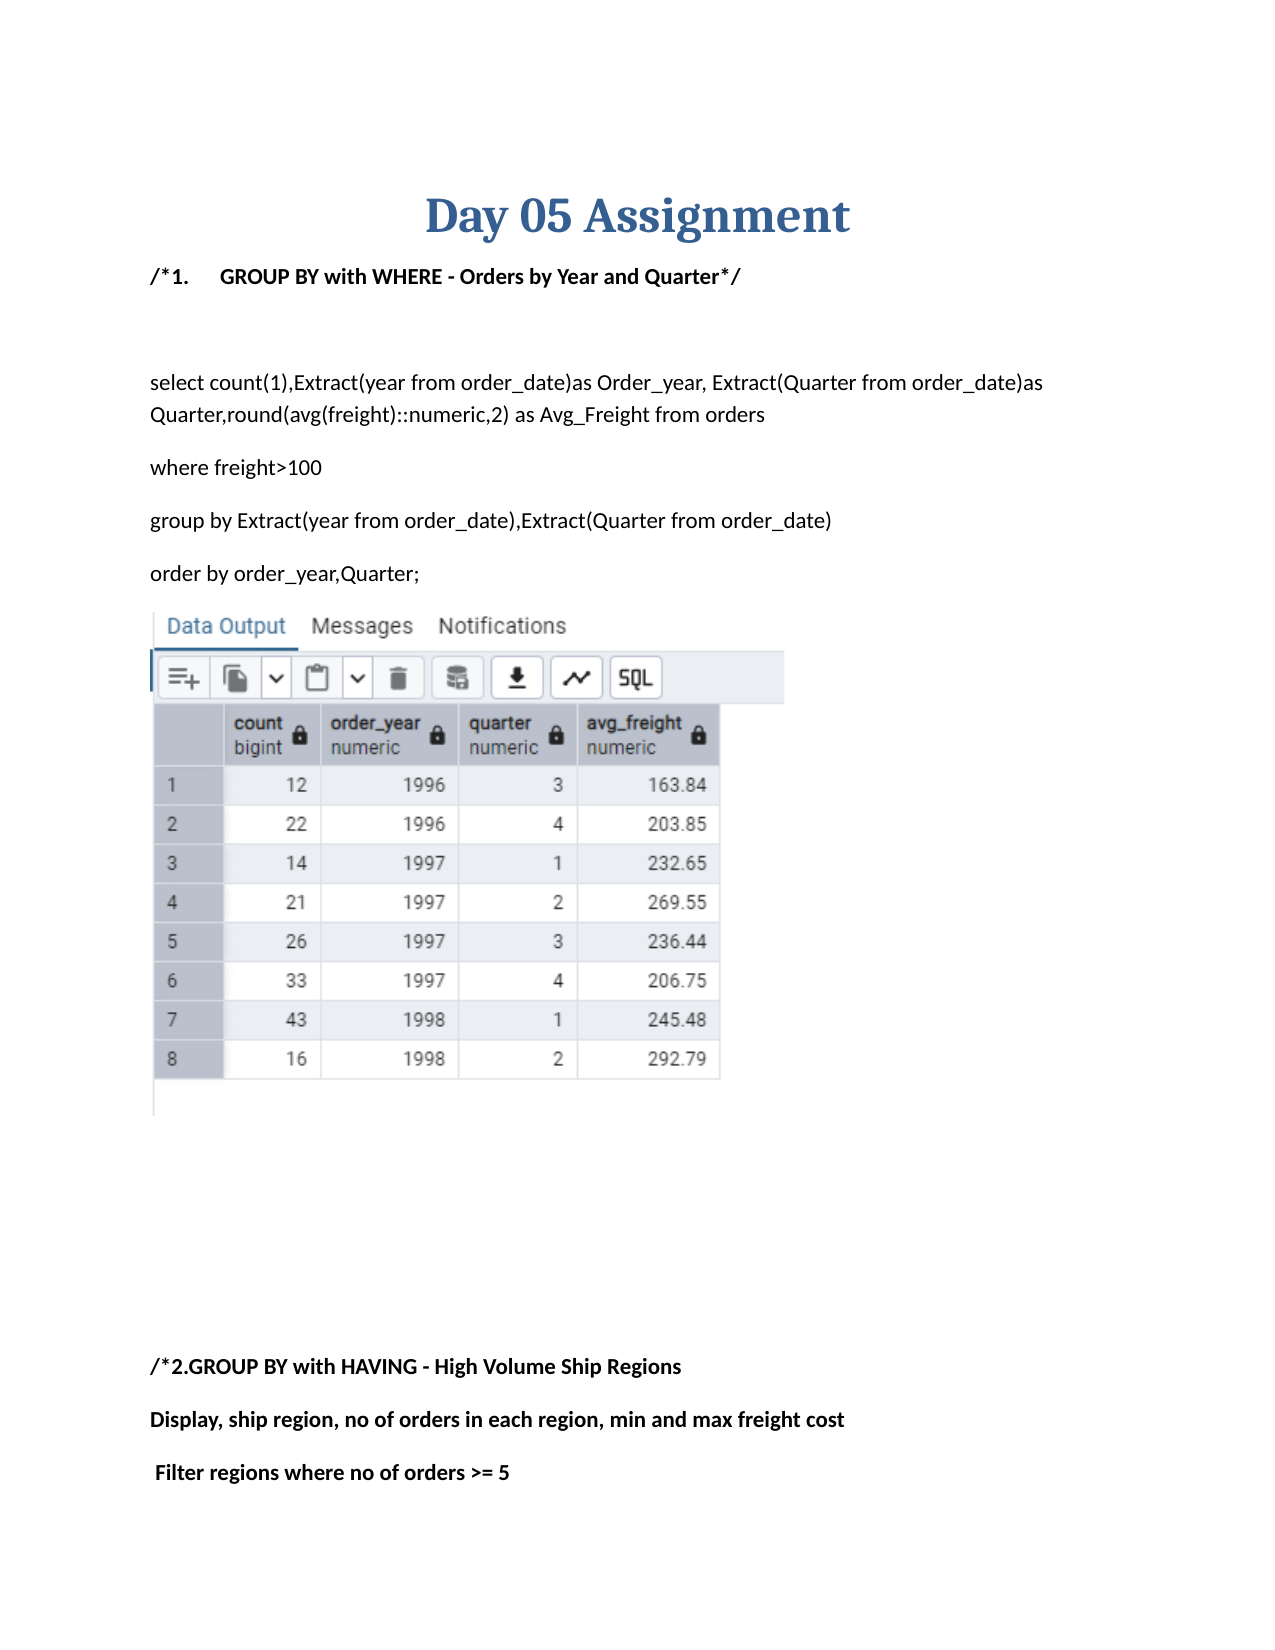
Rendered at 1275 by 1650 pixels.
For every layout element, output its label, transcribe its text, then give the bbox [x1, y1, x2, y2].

text /*2.GROUP BY with HAVING - High Volume Ship Regions [150, 1352, 1125, 1381]
picture [150, 612, 785, 1116]
text order by order_year,Quarter; [150, 559, 1125, 587]
text group by Extract(year from order_date),Extract(Quarter from order_date) [150, 506, 1125, 534]
text where freight>100 [150, 453, 1125, 481]
text /*1. GROUP BY with WHERE - Orders by Year and Quarter*/ [150, 262, 1125, 290]
subtitle Day 05 Assignment [150, 187, 1125, 245]
text Filter regions where no of orders >= 5 [150, 1458, 1125, 1487]
text Display, ship region, no of orders in each region, min and max freight cost [150, 1406, 1125, 1433]
text select count(1),Extract(year from order_date)as Order_year, Extract(Quarter from order_date)as Quarter,round(avg(freight)::numeric,2) as Avg_Freight from orders [150, 368, 1125, 428]
